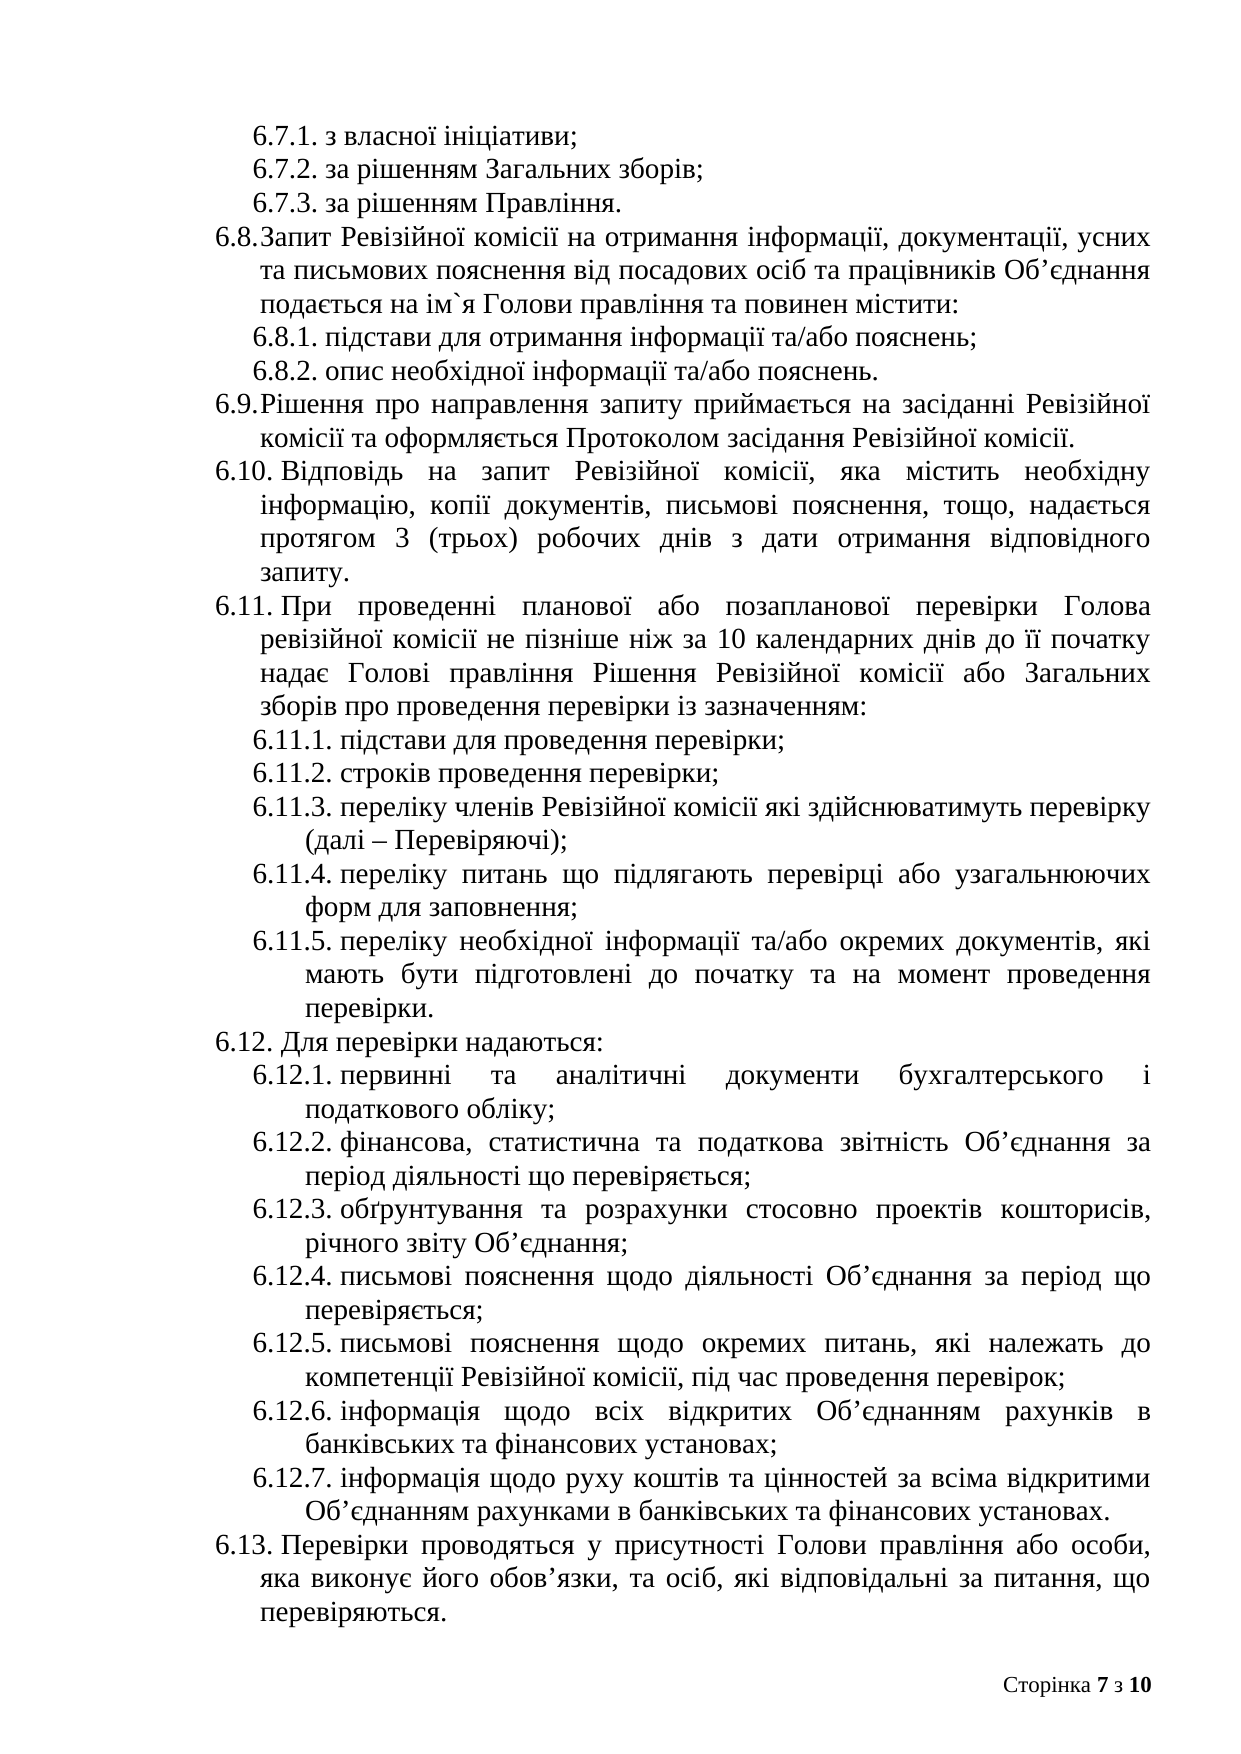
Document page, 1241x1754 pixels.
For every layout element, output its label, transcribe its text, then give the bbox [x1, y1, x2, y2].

list Для перевірки надаються: [215, 1024, 1152, 1057]
list письмові пояснення щодо діяльності Об’єднання за період що перевіряється; [252, 1258, 1152, 1326]
list підстави для проведення перевірки; [252, 722, 1152, 755]
list Відповідь на запит Ревізійної комісії, яка містить необхідну інформацію, копії документів, письмові пояснення, тощо, надається протягом 3 (трьох) робочих днів з дати отримання відповідного запиту. [215, 453, 1152, 588]
list за рішенням Правління. [252, 185, 1152, 219]
list інформація щодо руху коштів та цінностей за всіма відкритими Об’єднанням рахунками в банківських та фінансових установах. [252, 1460, 1152, 1527]
list фінансова, статистична та податкова звітність Об’єднання за період діяльності що перевіряється; [252, 1124, 1152, 1191]
list підстави для отримання інформації та/або пояснень; [252, 319, 1152, 353]
list опис необхідної інформації та/або пояснень. [252, 353, 1152, 386]
list письмові пояснення щодо окремих питань, які належать до компетенції Ревізійної комісії, під час проведення перевірок; [252, 1326, 1152, 1393]
list строків проведення перевірки; [252, 755, 1152, 789]
list з власної ініціативи; [252, 118, 1152, 152]
list Перевірки проводяться у присутності Голови правління або особи, яка виконує його обов’язки, та осіб, які відповідальні за питання, що перевіряються. [215, 1527, 1152, 1627]
list переліку питань що підлягають перевірці або узагальнюючих форм для заповнення; [252, 856, 1152, 923]
list переліку необхідної інформації та/або окремих документів, які мають бути підготовлені до початку та на момент проведення перевірки. [252, 923, 1152, 1024]
list При проведенні планової або позапланової перевірки Голова ревізійної комісії не пізніше ніж за 10 календарних днів до її початку надає Голові правління Рішення Ревізійної комісії або Загальних зборів про проведення перевірки із зазначенням: [215, 588, 1152, 722]
list переліку членів Ревізійної комісії які здійснюватимуть перевірку (далі – Перевіряючі); [252, 789, 1152, 856]
list за рішенням Загальних зборів; [252, 152, 1152, 185]
list Запит Ревізійної комісії на отримання інформації, документації, усних та письмових пояснення від посадових осіб та працівників Об’єднання подається на ім`я Голови правління та повинен містити: [215, 219, 1152, 319]
list Рішення про направлення запиту приймається на засіданні Ревізійної комісії та оформляється Протоколом засідання Ревізійної комісії. [215, 386, 1152, 453]
list первинні та аналітичні документи бухгалтерського і податкового обліку; [252, 1057, 1152, 1124]
list обґрунтування та розрахунки стосовно проектів кошторисів, річного звіту Об’єднання; [252, 1191, 1152, 1258]
list інформація щодо всіх відкритих Об’єднанням рахунків в банківських та фінансових установах; [252, 1393, 1152, 1460]
